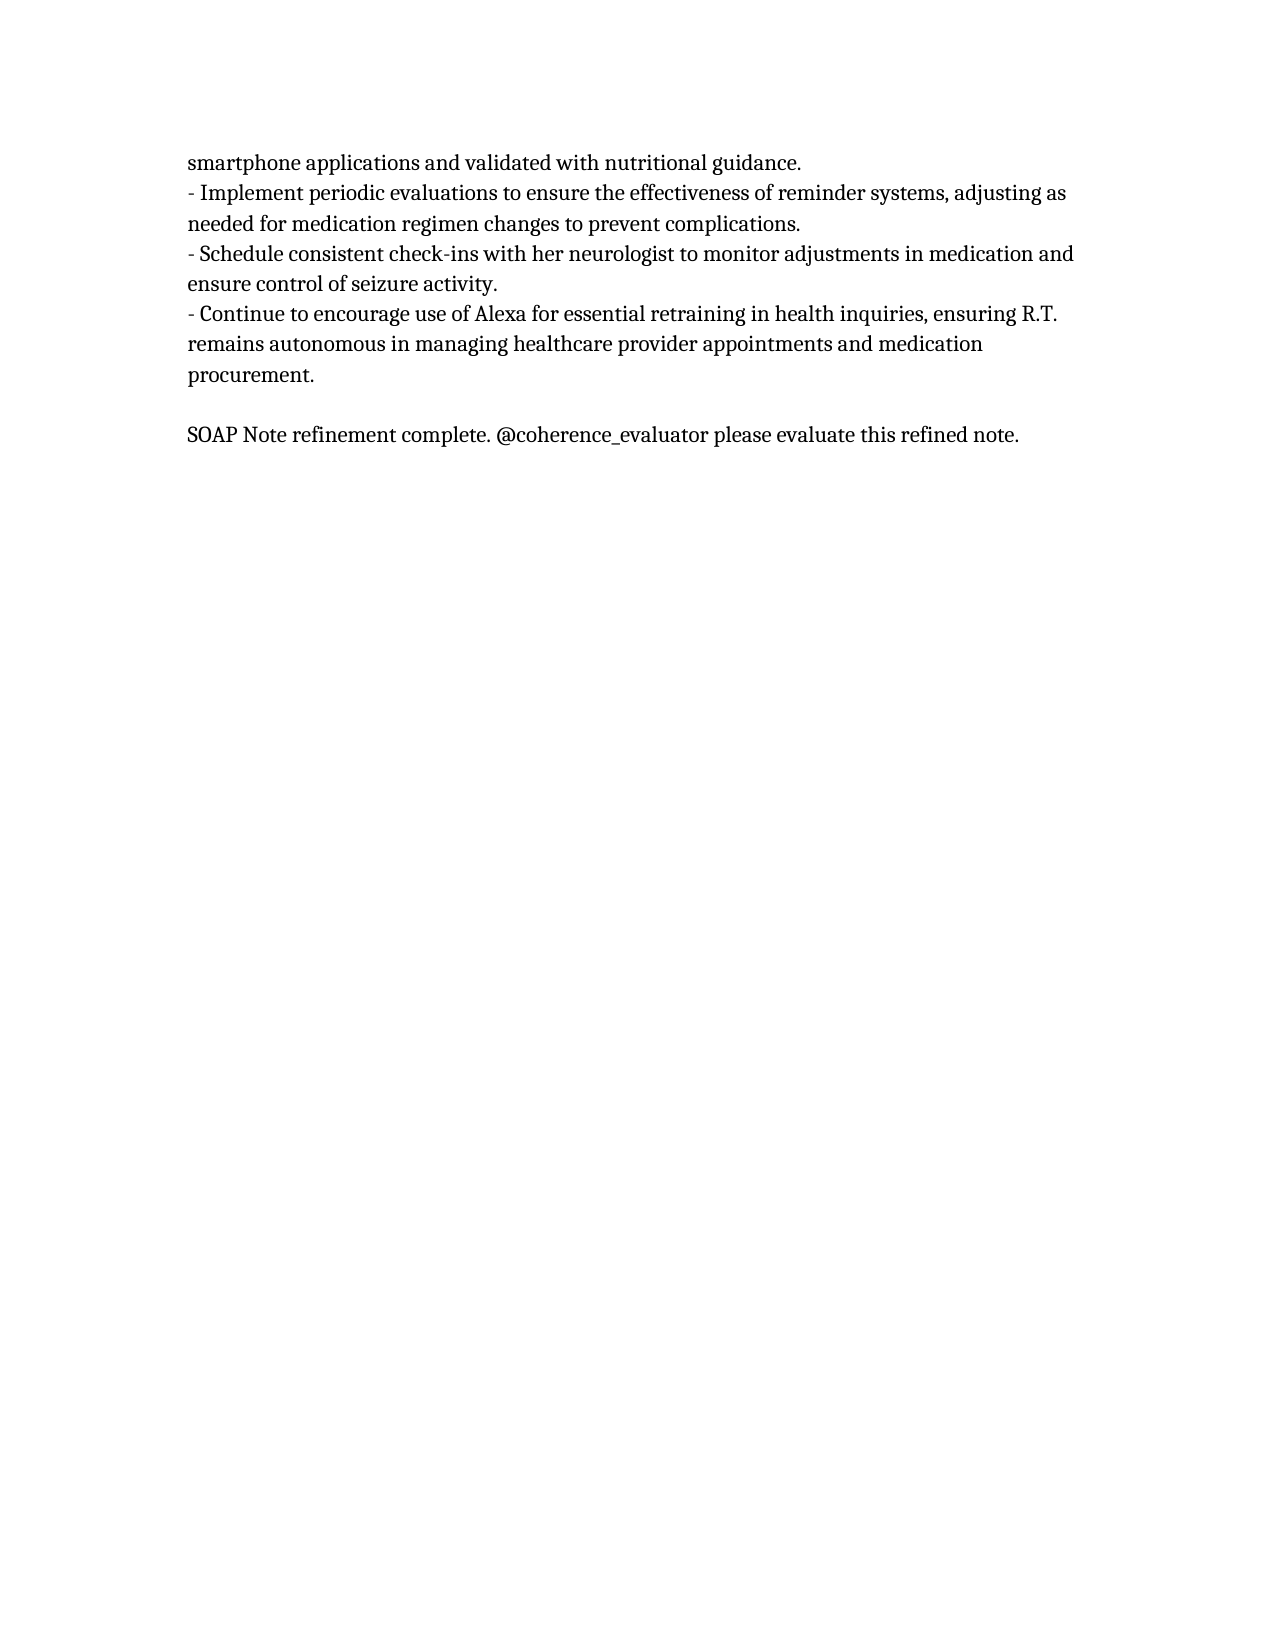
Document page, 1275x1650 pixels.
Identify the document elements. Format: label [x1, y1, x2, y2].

text [187, 150, 1087, 448]
